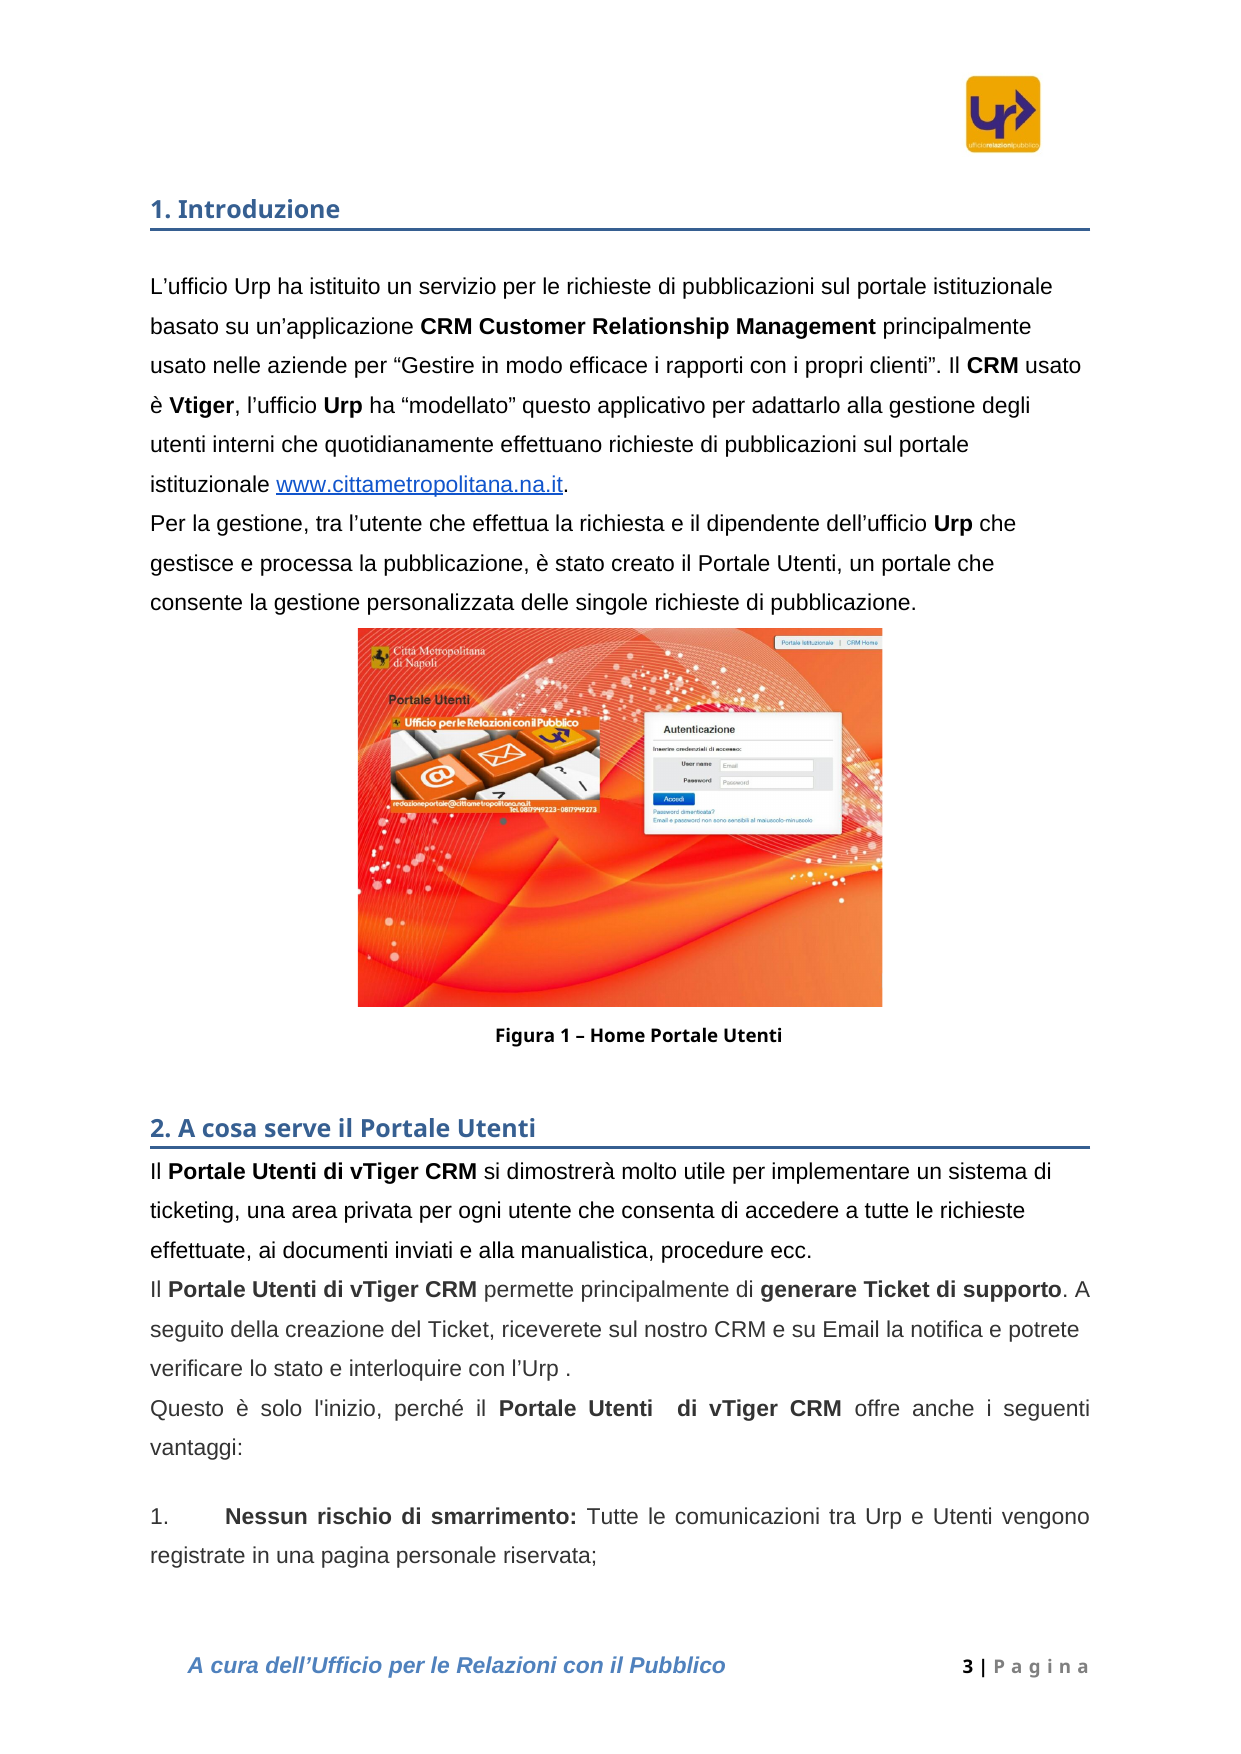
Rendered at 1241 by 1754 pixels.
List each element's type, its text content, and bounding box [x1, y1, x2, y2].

subtitle 1. Introduzione [150, 192, 1090, 228]
text Figura 1 – Home Portale Utenti [150, 1022, 1090, 1048]
text L’ufficio Urp ha istituito un servizio per le richieste di pubblicazioni sul portale istituzionale basato su un’applicazione CRM Customer Relationship Management principalmente usato nelle aziende per “Gestire in modo efficace i rapporti con i propri clienti”. Il CRM usato è Vtiger, l’ufficio Urp ha “modellato” questo applicativo per adattarlo alla gestione degli utenti interni che quotidianamente effettuano richieste di pubblicazioni sul portale istituzionale www.cittametropolitana.na.it. [150, 273, 1090, 497]
text Il Portale Utenti di vTiger CRM permette principalmente di generare Ticket di supporto. A seguito della creazione del Ticket, riceverete sul nostro CRM e su Email la notifica e potrete verificare lo stato e interloquire con l’Urp . [150, 1303, 1090, 1382]
picture [357, 628, 883, 1007]
text Per la gestione, tra l’utente che effettua la richiesta e il dipendente dell’ufficio Urp che gestisce e processa la pubblicazione, è stato creato il Portale Utenti, un portale che consente la gestione personalizzata delle singole richieste di pubblicazione. [150, 510, 1090, 615]
list Nessun rischio di smarrimento: Tutte le comunicazioni tra Urp e Utenti vengono registrate in una pagina personale riservata; [150, 1503, 1090, 1569]
picture [960, 72, 1044, 157]
subtitle 2. A cosa serve il Portale Utenti [150, 1110, 1090, 1146]
text Questo è solo l'inizio, perché il Portale Utenti di vTiger CRM offre anche i seguenti vantaggi: [150, 1395, 1090, 1461]
text Il Portale Utenti di vTiger CRM si dimostrerà molto utile per implementare un sistema di ticketing, una area privata per ogni utente che consenta di accedere a tutte le richieste effettuate, ai documenti inviati e alla manualistica, procedure ecc. [150, 1158, 1090, 1263]
